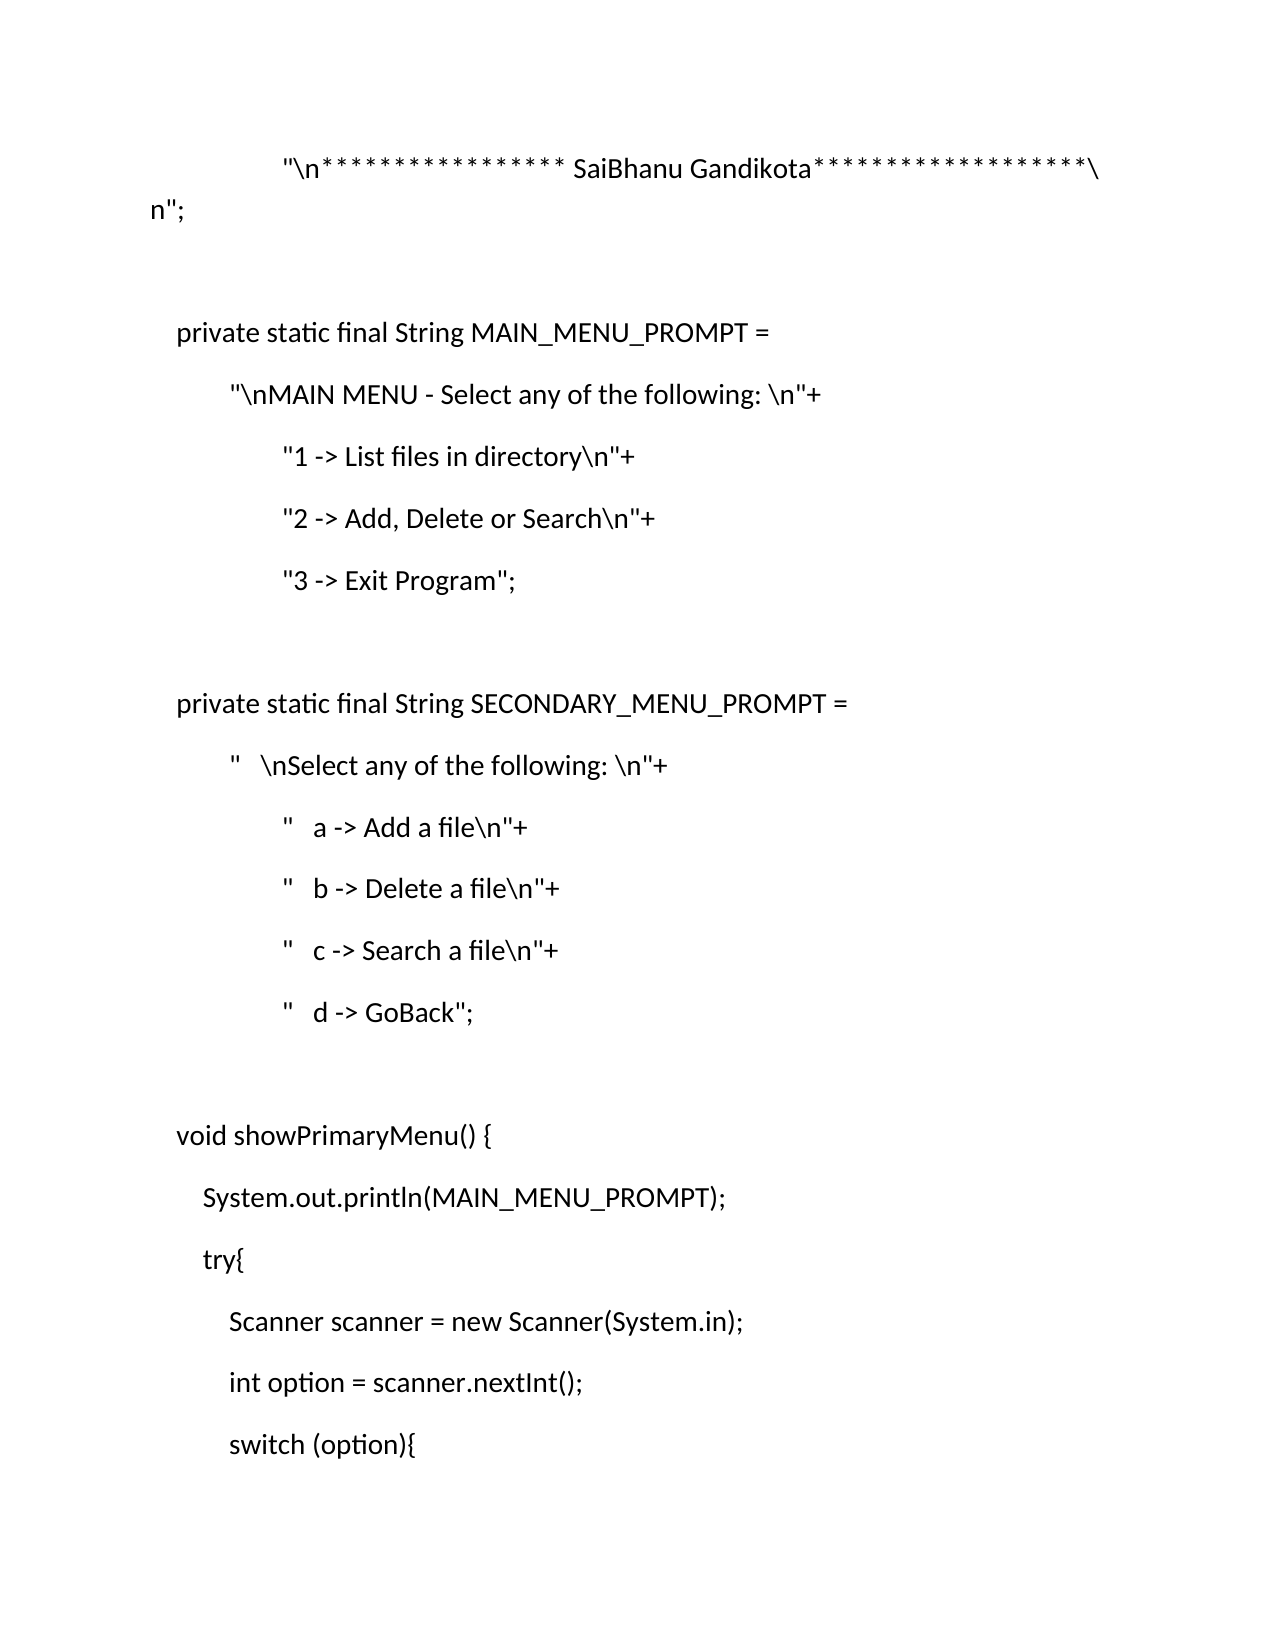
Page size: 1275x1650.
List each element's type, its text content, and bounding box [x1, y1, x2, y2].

text " b -> Delete a file\n"+ [150, 870, 1125, 906]
text "\n***************** SaiBhanu Gandikota*******************\n"; [150, 150, 1125, 227]
text switch (option){ [150, 1426, 1125, 1462]
text try{ [150, 1241, 1125, 1277]
text void showPrimaryMenu() { [150, 1117, 1125, 1153]
text " a -> Add a file\n"+ [150, 809, 1125, 844]
text "1 -> List files in directory\n"+ [150, 438, 1125, 474]
text private static final String MAIN_MENU_PROMPT = [150, 314, 1125, 350]
text "2 -> Add, Delete or Search\n"+ [150, 500, 1125, 535]
text "3 -> Exit Program"; [150, 562, 1125, 597]
text System.out.println(MAIN_MENU_PROMPT); [150, 1179, 1125, 1215]
text "\nMAIN MENU - Select any of the following: \n"+ [150, 376, 1125, 412]
text " d -> GoBack"; [150, 994, 1125, 1029]
text int option = scanner.nextInt(); [150, 1364, 1125, 1400]
text Scanner scanner = new Scanner(System.in); [150, 1303, 1125, 1338]
text " \nSelect any of the following: \n"+ [150, 747, 1125, 782]
text " c -> Search a file\n"+ [150, 932, 1125, 968]
text private static final String SECONDARY_MENU_PROMPT = [150, 685, 1125, 721]
